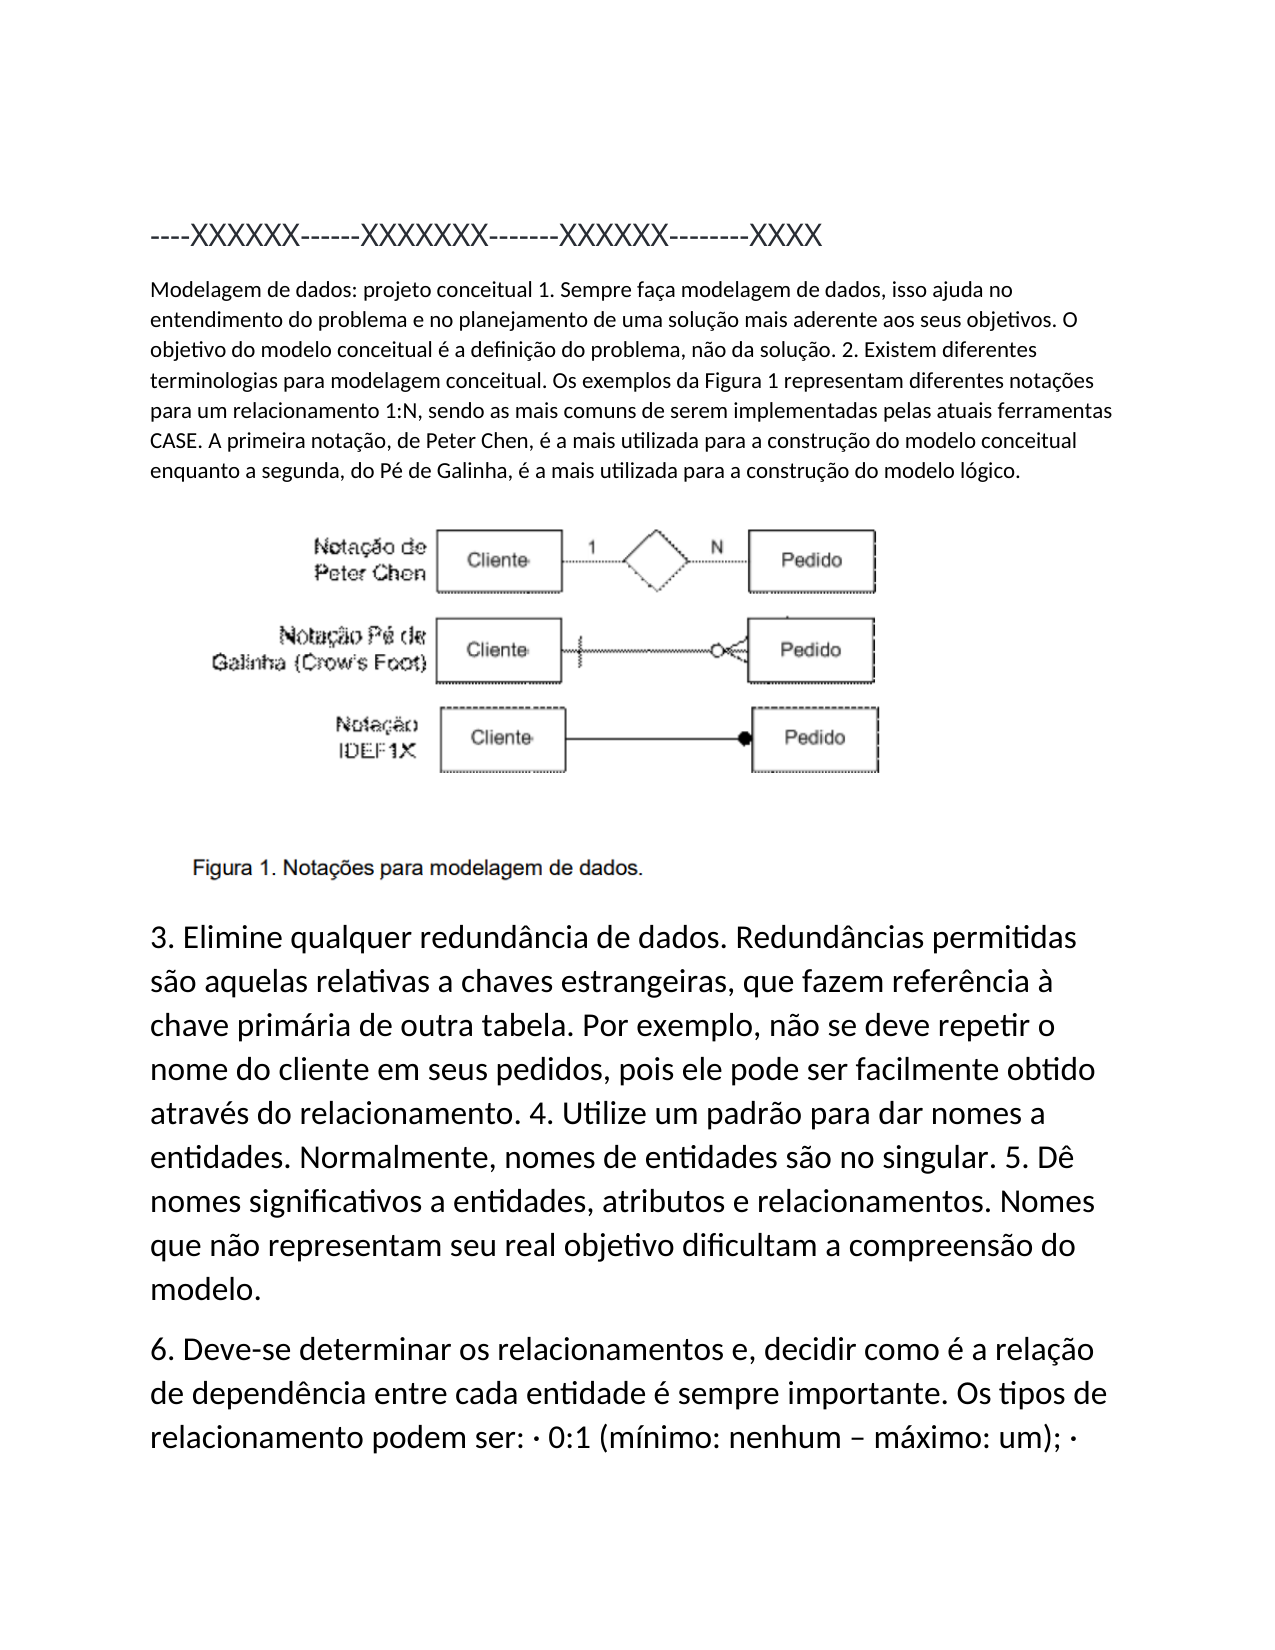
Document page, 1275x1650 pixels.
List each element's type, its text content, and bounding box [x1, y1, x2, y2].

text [150, 1328, 1125, 1457]
text ----XXXXXX------XXXXXXX-------XXXXXX--------XXXX [150, 213, 1125, 255]
text 3. Elimine qualquer redundância de dados. Redundâncias permitidas são aquelas relativas a chaves estrangeiras, que fazem referência à chave primária de outra tabela. Por exemplo, não se deve repetir o nome do cliente em seus pedidos, pois ele pode ser facilmente obtido através do relacionamento. 4. Utilize um padrão para dar nomes a entidades. Normalmente, nomes de entidades são no singular. 5. Dê nomes significativos a entidades, atributos e relacionamentos. Nomes que não representam seu real objetivo dificultam a compreensão do modelo. [150, 916, 1125, 1308]
text Modelagem de dados: projeto conceitual 1. Sempre faça modelagem de dados, isso ajuda no entendimento do problema e no planejamento de uma solução mais aderente aos seus objetivos. O objetivo do modelo conceitual é a definição do problema, não da solução. 2. Existem diferentes terminologias para modelagem conceitual. Os exemplos da Figura 1 representam diferentes notações para um relacionamento 1:N, sendo as mais comuns de serem implementadas pelas atuais ferramentas CASE. A primeira notação, de Peter Chen, é a mais utilizada para a construção do modelo conceitual enquanto a segunda, do Pé de Galinha, é a mais utilizada para a construção do modelo lógico. [150, 275, 1125, 484]
picture [150, 503, 899, 897]
